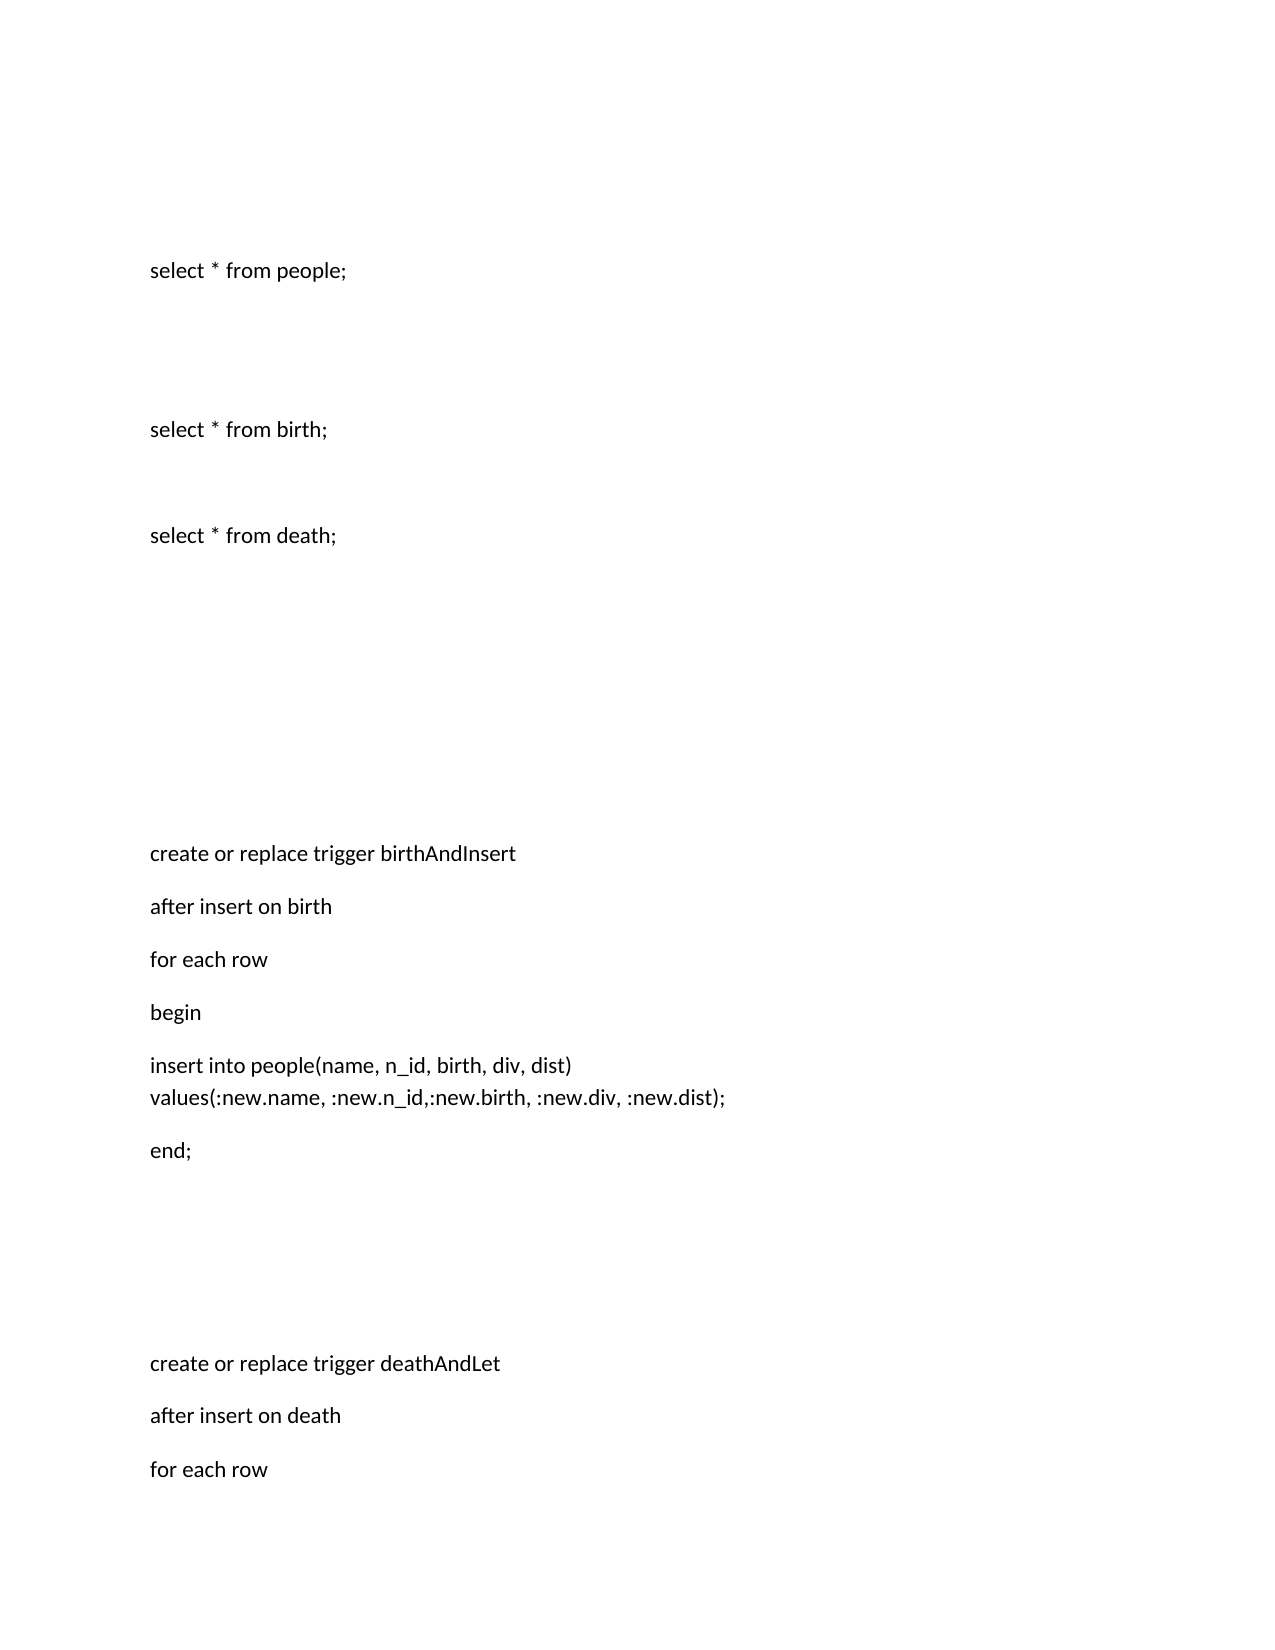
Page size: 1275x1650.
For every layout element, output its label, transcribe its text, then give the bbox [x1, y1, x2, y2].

text create or replace trigger deathAndLet [150, 1349, 1125, 1377]
text after insert on birth [150, 892, 1125, 920]
text select * from birth; [150, 415, 1125, 443]
text select * from death; [150, 521, 1125, 549]
text create or replace trigger birthAndInsert [150, 839, 1125, 867]
text insert into people(name, n_id, birth, div, dist) values(:new.name, :new.n_id,:new.birth, :new.div, :new.dist); [150, 1051, 1125, 1112]
text for each row [150, 945, 1125, 973]
text begin [150, 998, 1125, 1026]
text after insert on death [150, 1402, 1125, 1430]
text for each row [150, 1455, 1125, 1483]
text end; [150, 1137, 1125, 1164]
text select * from people; [150, 256, 1125, 284]
